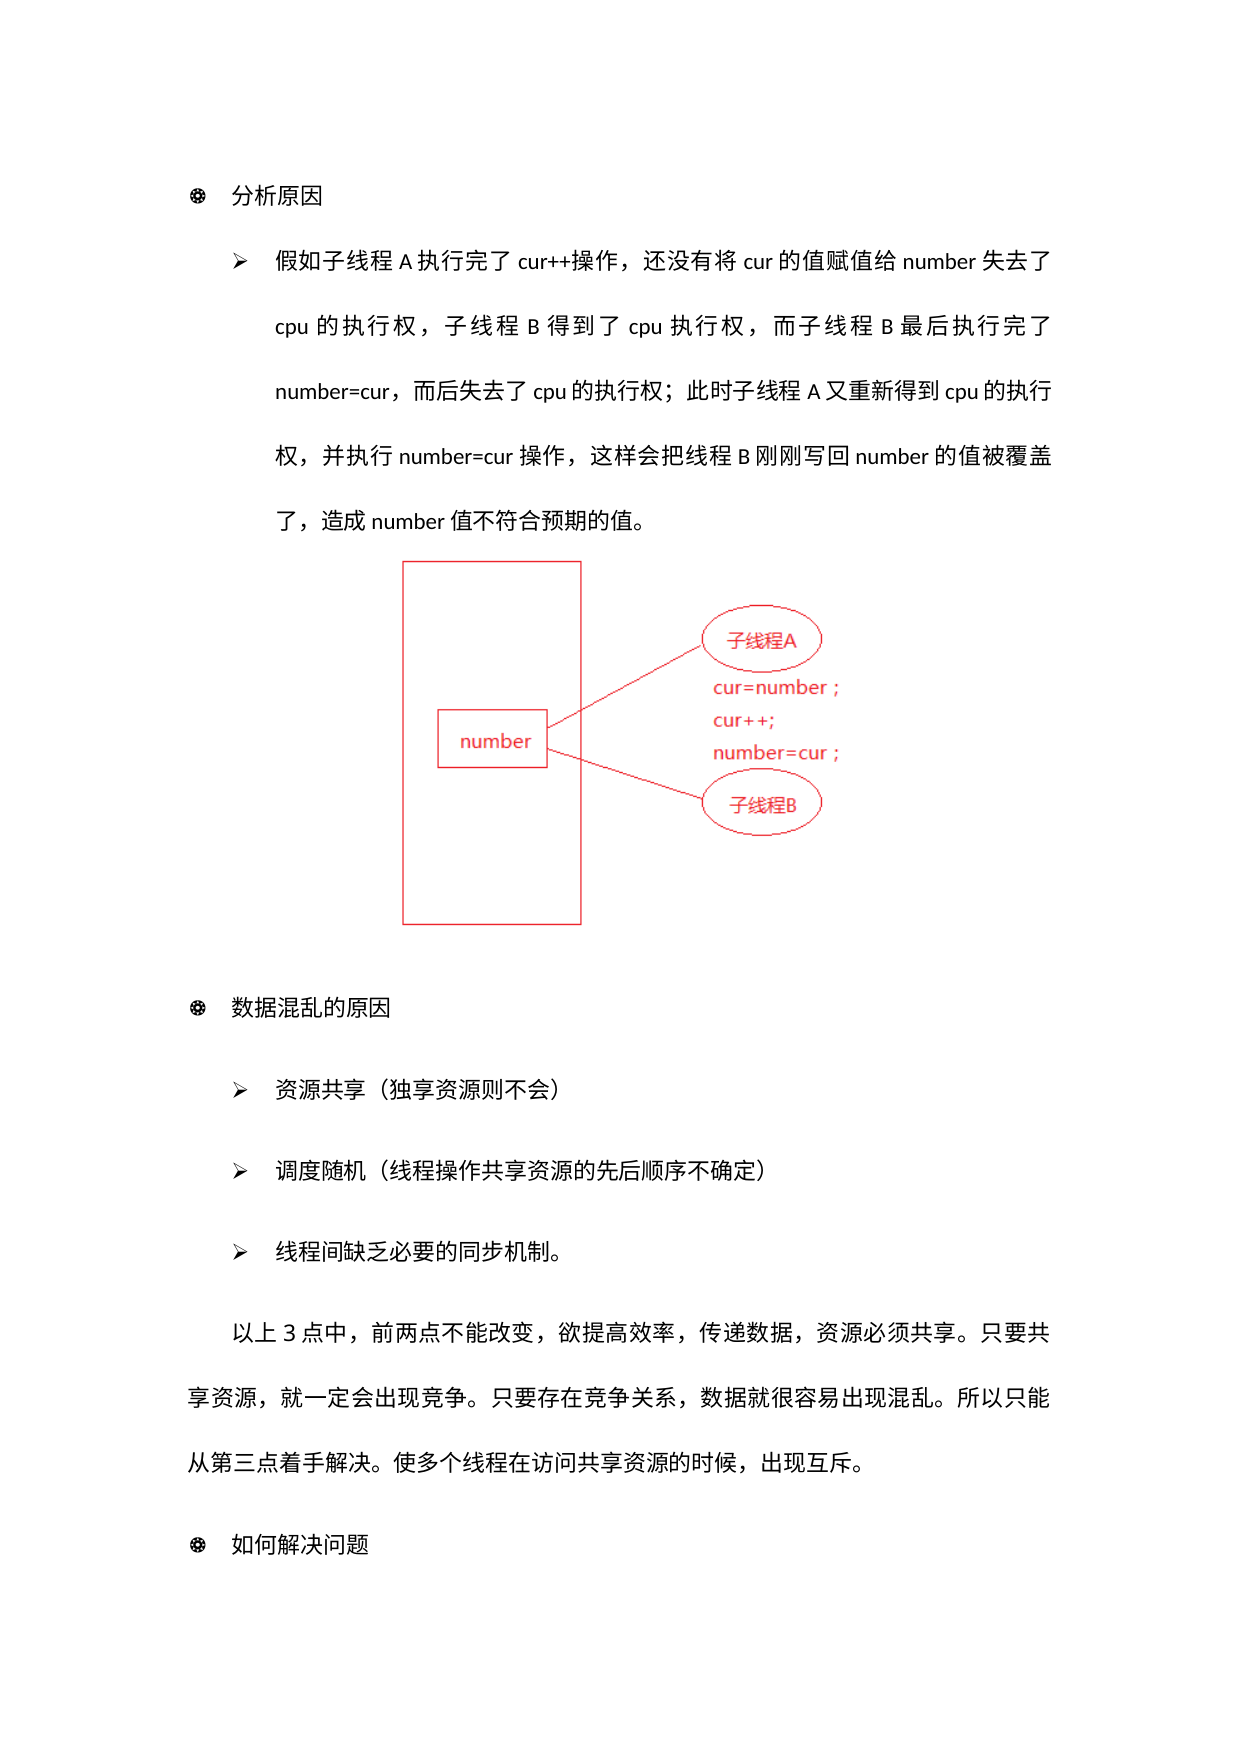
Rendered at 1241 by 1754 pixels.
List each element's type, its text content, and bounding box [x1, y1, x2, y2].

text 以上3点中，前两点不能改变，欲提高效率，传递数据，资源必须共享。只要共享资源，就一定会出现竞争。只要存在竞争关系，数据就很容易出现混乱。所以只能从第三点着手解决。使多个线程在访问共享资源的时候，出现互斥。 [187, 1299, 1053, 1494]
list 资源共享（独享资源则不会） [231, 1056, 1053, 1121]
list 数据混乱的原因 [187, 974, 1053, 1039]
picture [395, 552, 845, 934]
list 线程间缺乏必要的同步机制。 [231, 1218, 1053, 1283]
list 如何解决问题 [187, 1511, 1053, 1576]
list 调度随机（线程操作共享资源的先后顺序不确定） [231, 1137, 1053, 1202]
list 分析原因 [187, 162, 1053, 227]
list 假如子线程A执行完了cur++操作，还没有将cur的值赋值给number失去了cpu的执行权，子线程B得到了cpu执行权，而子线程B最后执行完了number=cur，而后失去了cpu的执行权；此时子线程A又重新得到cpu的执行权，并执行number=cur操作，这样会把线程B刚刚写回number的值被覆盖了，造成number值不符合预期的值。 [231, 227, 1053, 552]
